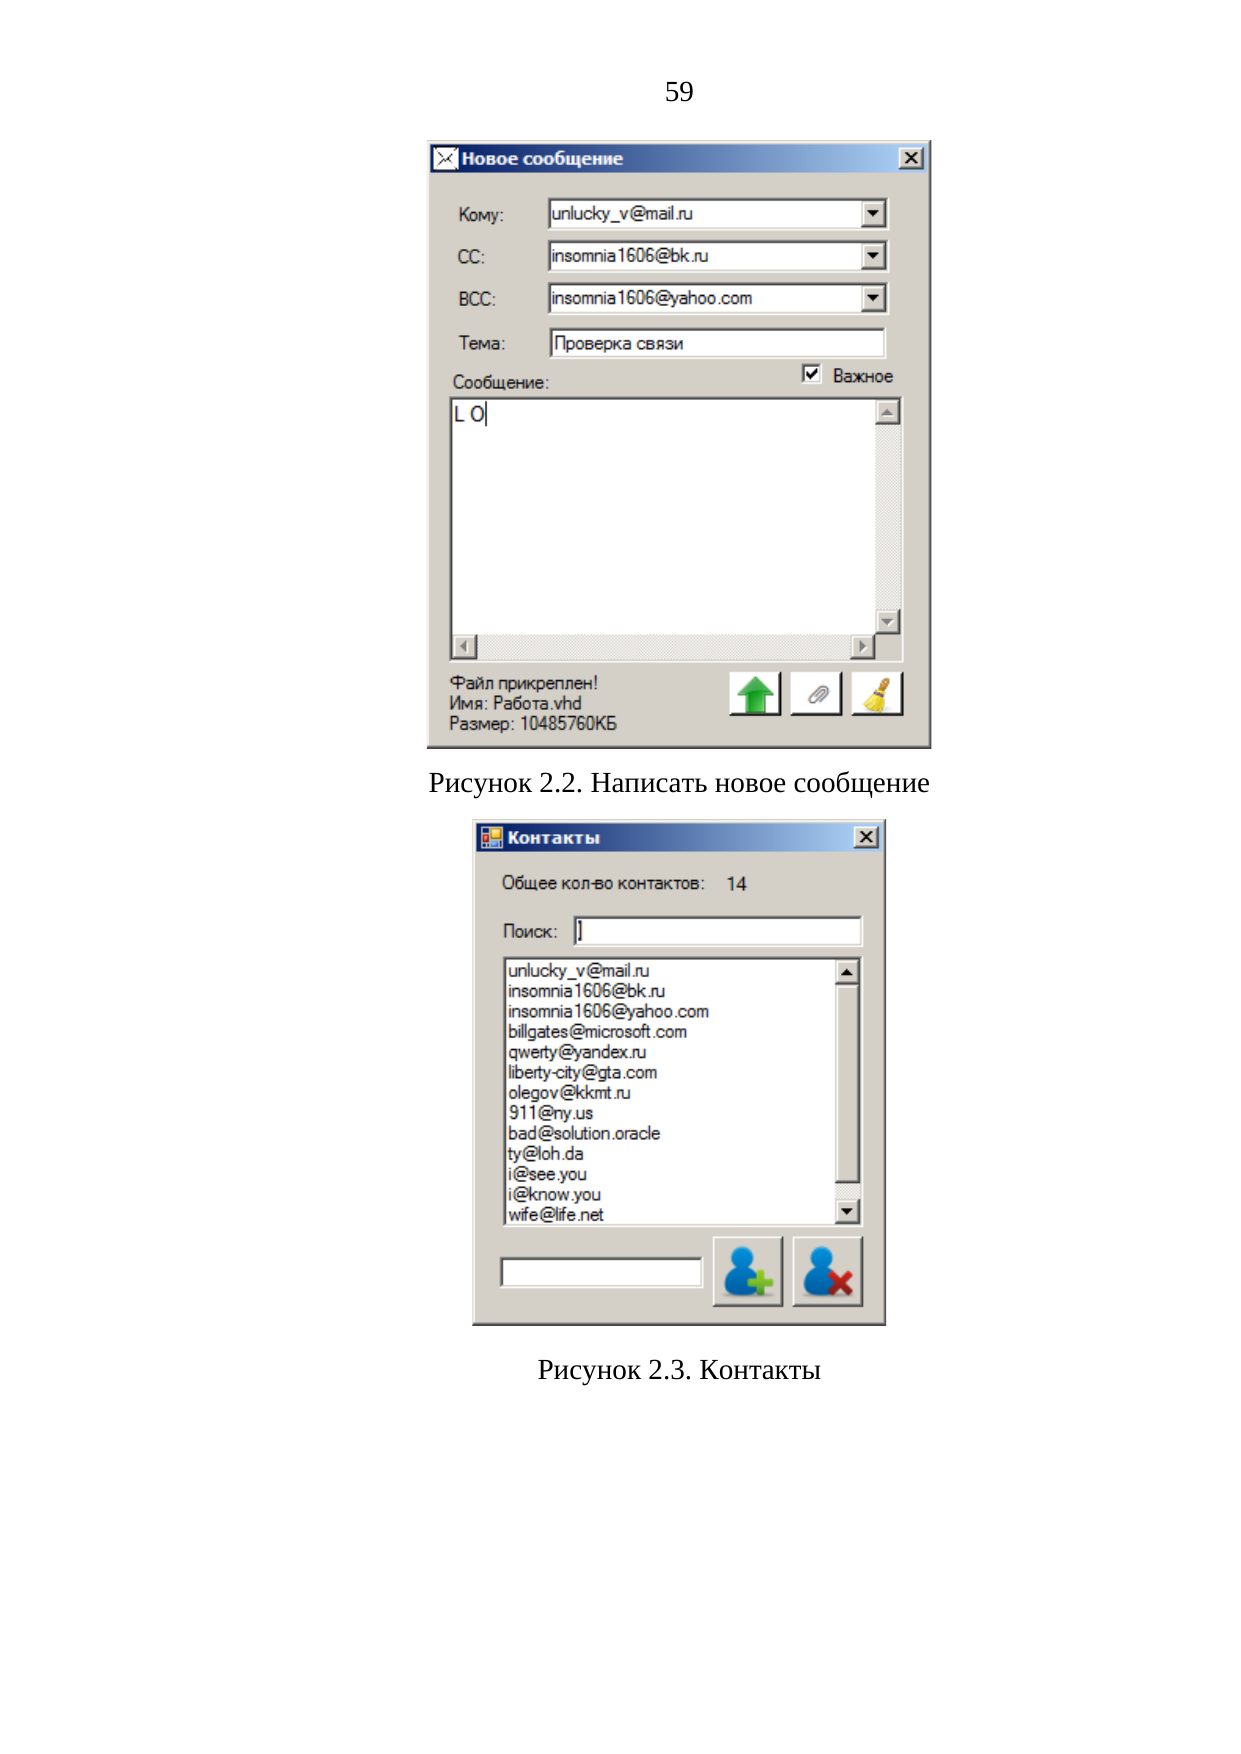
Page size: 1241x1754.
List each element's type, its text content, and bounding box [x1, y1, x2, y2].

picture [426, 140, 932, 749]
picture [472, 819, 887, 1326]
text Рисунок 2.3. Контакты [177, 1352, 1181, 1385]
text Рисунок 2.2. Написать новое сообщение [177, 765, 1181, 799]
